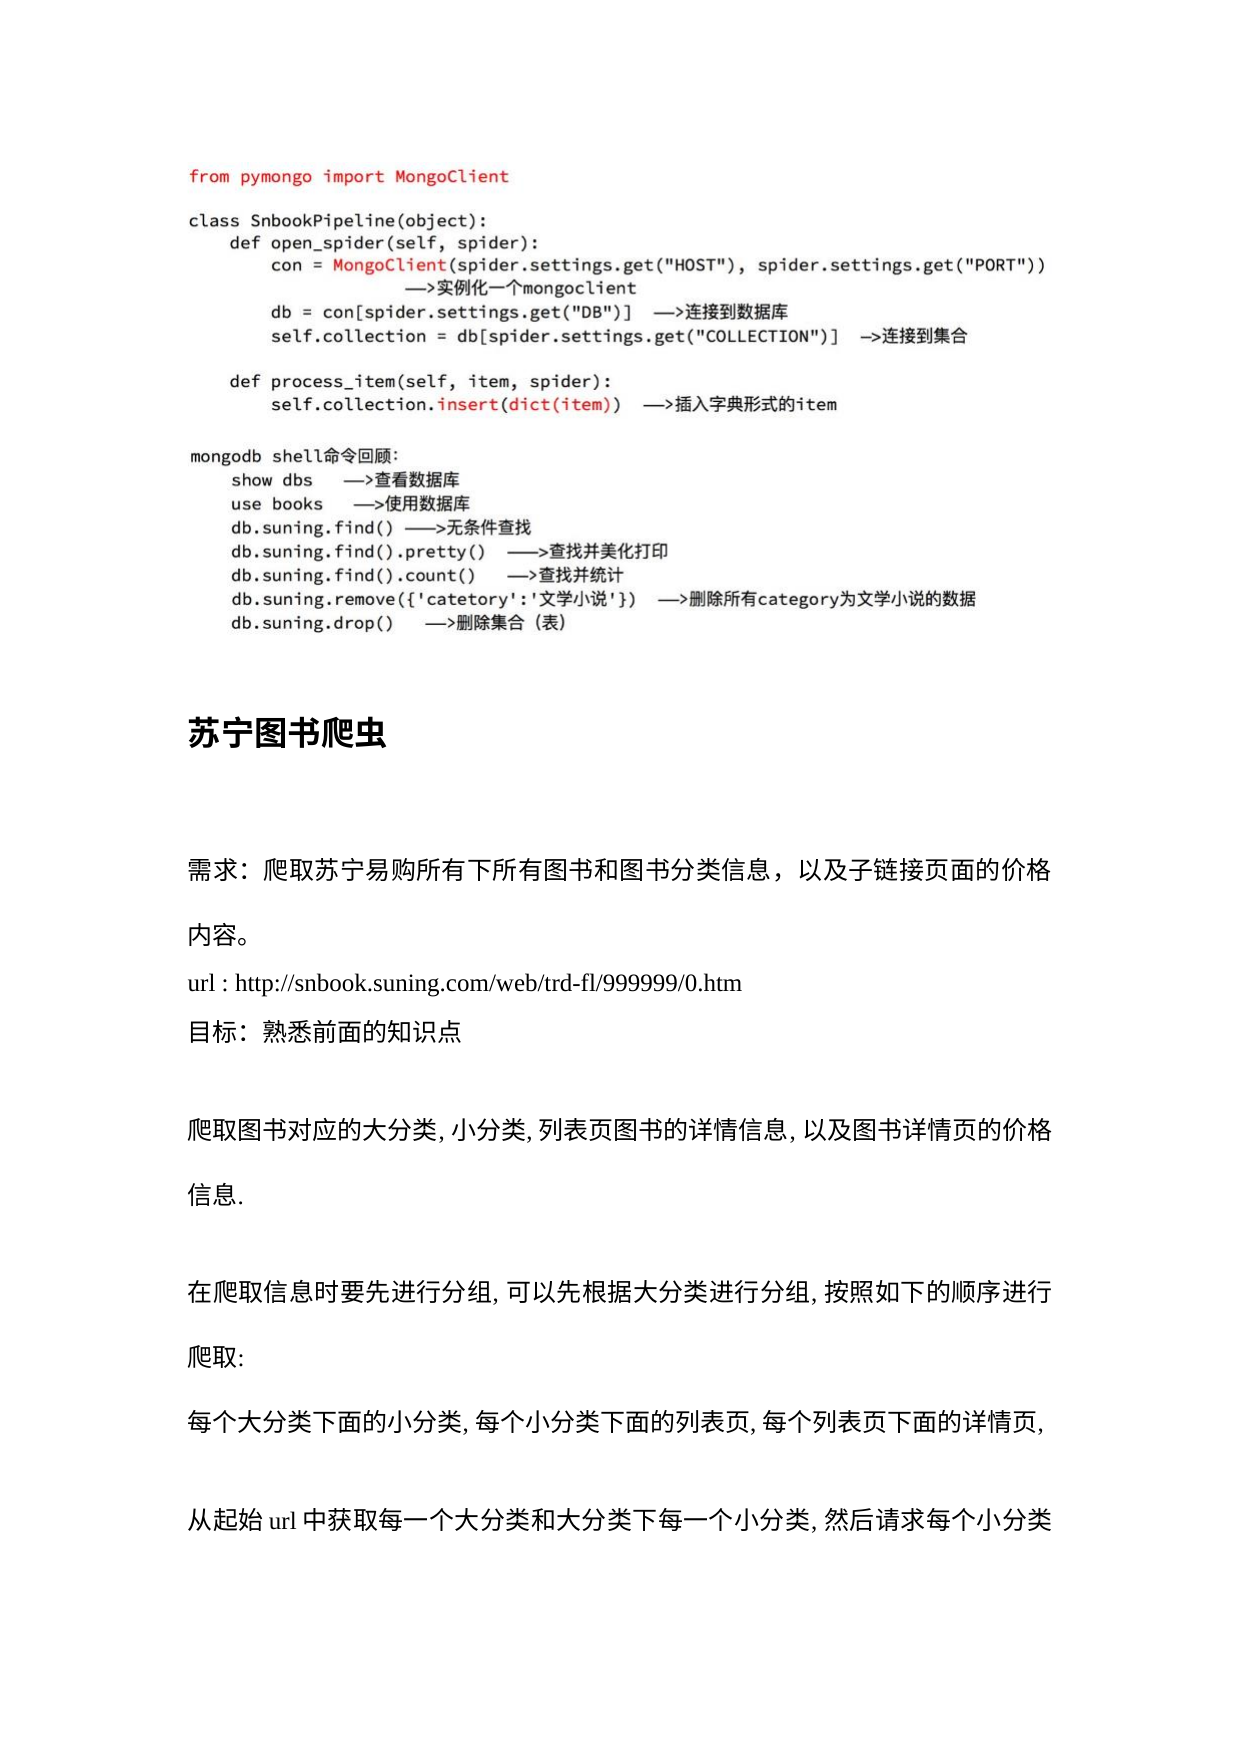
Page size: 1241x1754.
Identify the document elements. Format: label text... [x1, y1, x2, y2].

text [187, 1486, 1053, 1551]
text 每个大分类下面的小分类, 每个小分类下面的列表页, 每个列表页下面的详情页, [187, 1388, 1053, 1453]
picture [187, 162, 1053, 641]
text url : http://snbook.suning.com/web/trd-fl/999999/0.htm [187, 966, 1053, 998]
text 在爬取信息时要先进行分组, 可以先根据大分类进行分组, 按照如下的顺序进行爬取: [187, 1258, 1053, 1388]
text 需求：爬取苏宁易购所有下所有图书和图书分类信息，以及子链接页面的价格内容。 [187, 836, 1053, 966]
subtitle 苏宁图书爬虫 [187, 698, 1053, 763]
text 目标：熟悉前面的知识点 [187, 998, 1053, 1063]
text 爬取图书对应的大分类, 小分类, 列表页图书的详情信息, 以及图书详情页的价格信息. [187, 1096, 1053, 1226]
